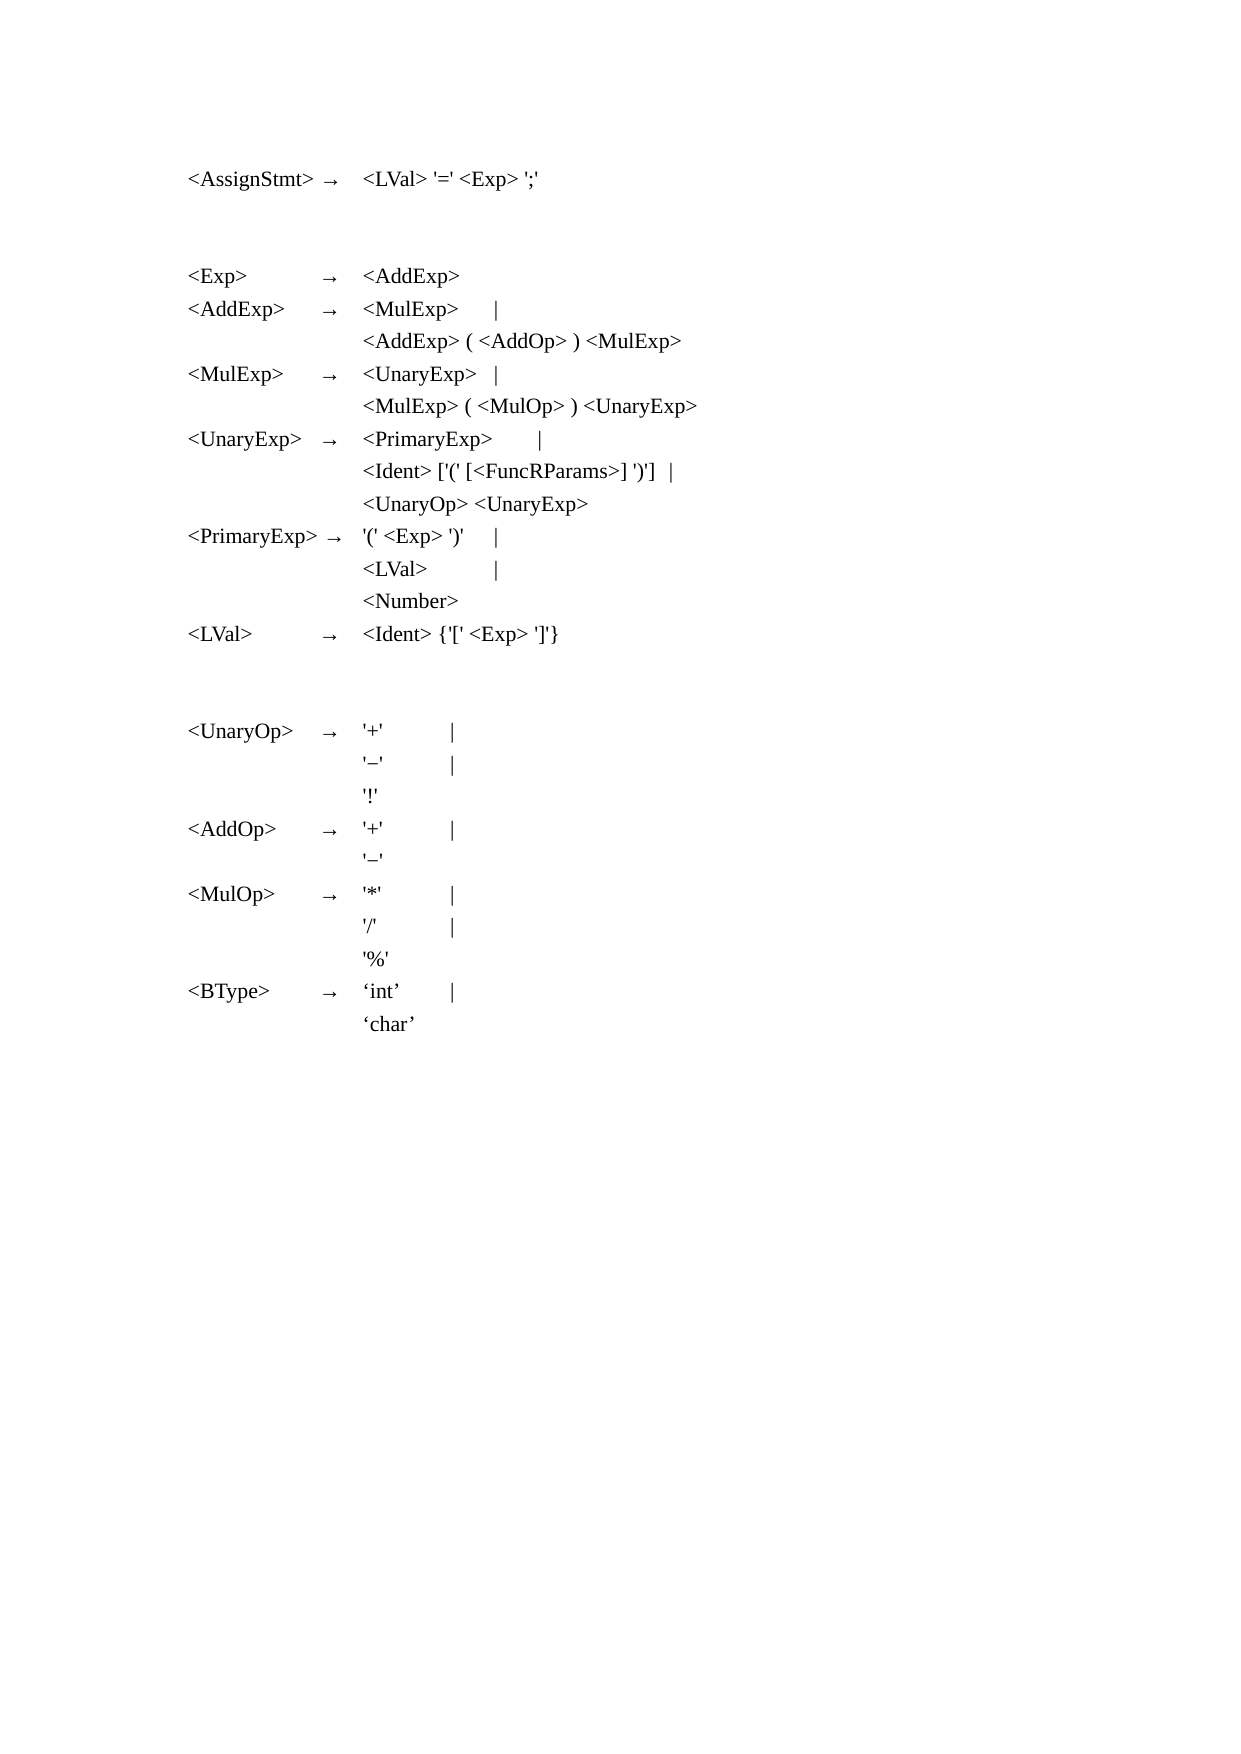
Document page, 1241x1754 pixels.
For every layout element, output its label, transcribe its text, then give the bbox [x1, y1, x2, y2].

text '/' | [319, 909, 1053, 942]
text <Ident> ['(' [<FuncRParams>] ')'] | [319, 454, 1053, 487]
text <AssignStmt> → <LVal> '=' <Exp> ';' [187, 162, 1053, 194]
text <BType> → ‘int’ | [187, 974, 1053, 1007]
text ‘char’ [319, 1007, 1053, 1039]
text <AddExp> ( <AddOp> ) <MulExp> [319, 324, 1053, 357]
text <AddExp> → <MulExp> | [187, 292, 1053, 324]
text '%' [319, 942, 1053, 974]
text <UnaryExp> → <PrimaryExp> | [187, 422, 1053, 454]
text <LVal> | [319, 552, 1053, 584]
text <Number> [362, 584, 1053, 617]
text '−' | [319, 747, 1053, 779]
text <PrimaryExp> → '(' <Exp> ')' | [187, 519, 1053, 552]
text <MulExp> → <UnaryExp> | [187, 357, 1053, 389]
text <MulExp> ( <MulOp> ) <UnaryExp> [319, 389, 1053, 422]
text '!' [362, 779, 1053, 812]
text '−' [319, 844, 1053, 877]
text <MulOp> → '*' | [187, 877, 1053, 909]
text <UnaryOp> <UnaryExp> [319, 487, 1053, 519]
text <UnaryOp> → '+' | [187, 714, 1053, 747]
text <LVal> → <Ident> {'[' <Exp> ']'} [187, 617, 1053, 649]
text <Exp> → <AddExp> [187, 259, 1053, 292]
text <AddOp> → '+' | [187, 812, 1053, 844]
